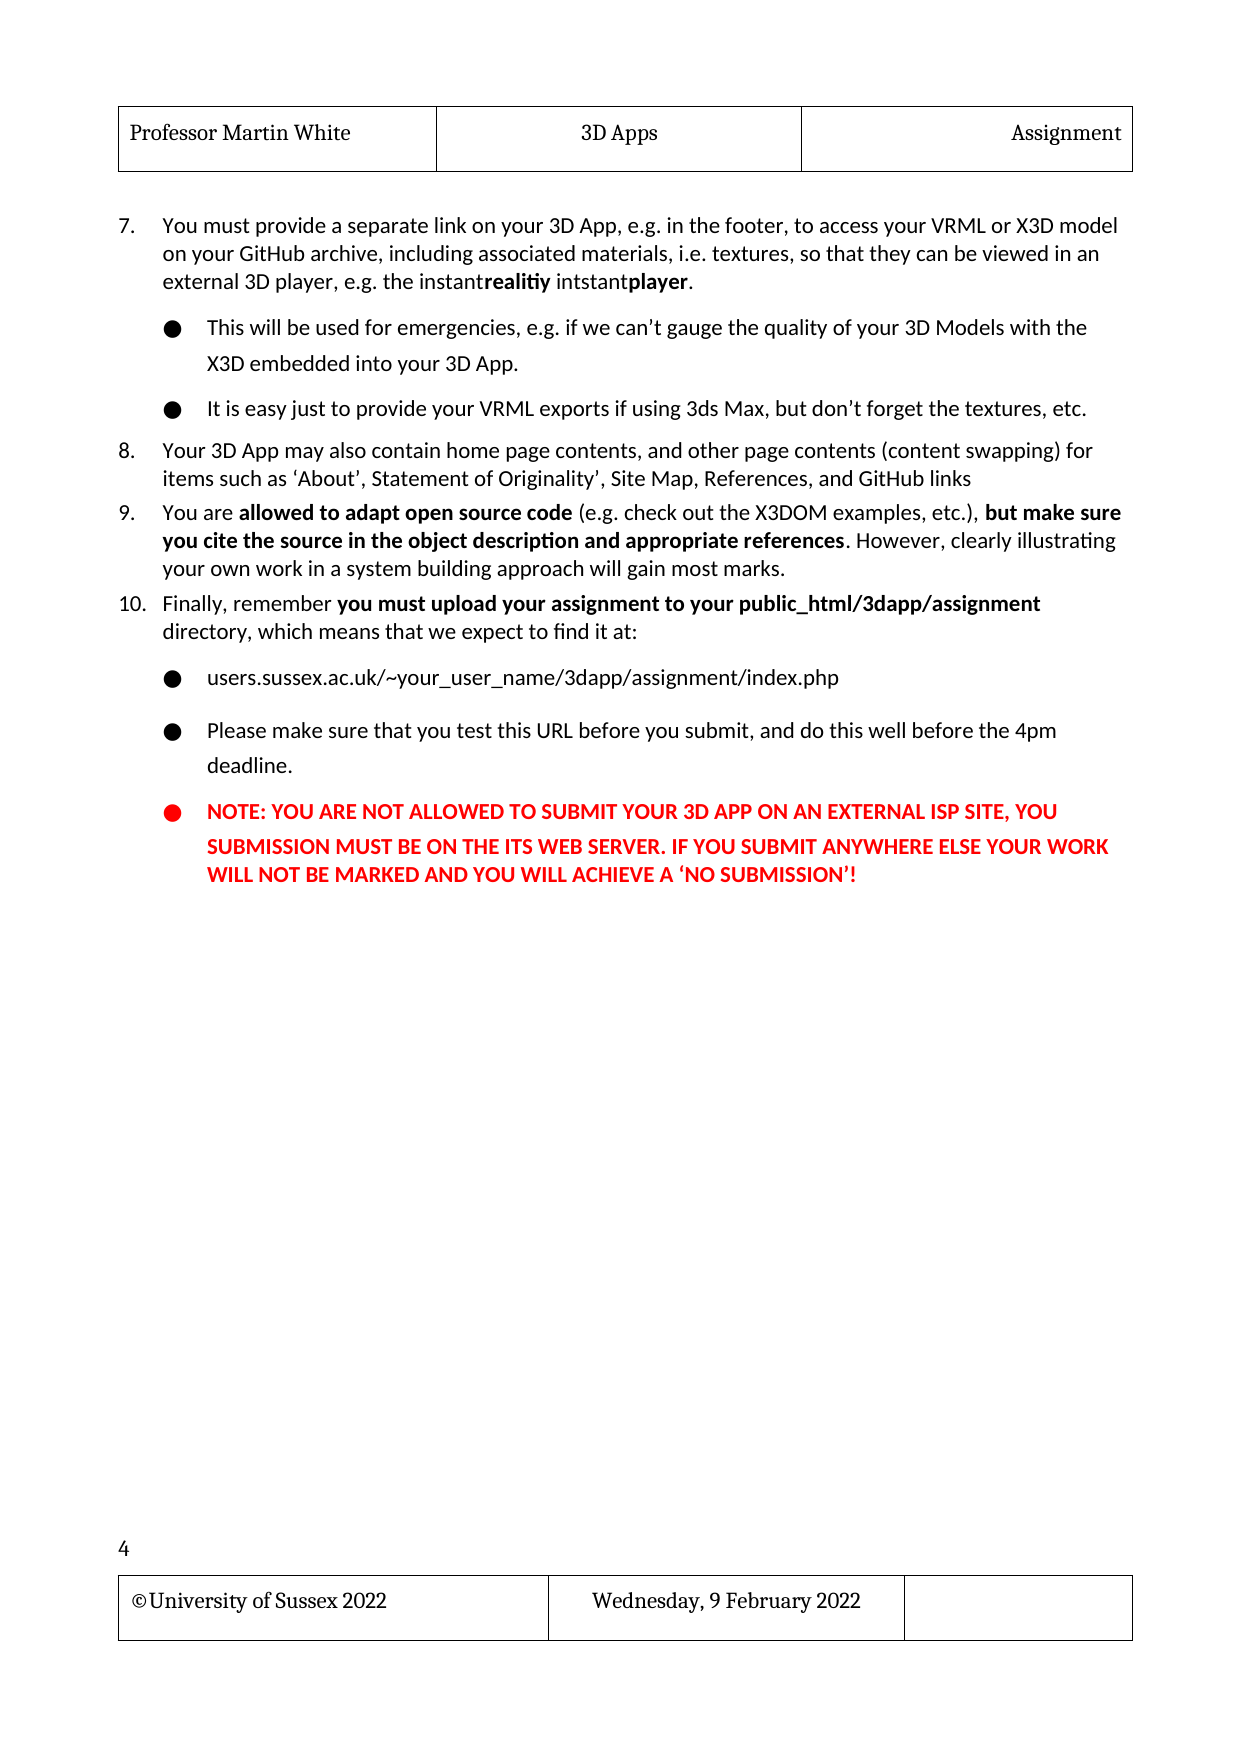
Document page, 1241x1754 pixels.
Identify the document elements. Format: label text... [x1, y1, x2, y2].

list You must provide a separate link on your 3D App, e.g. in the footer, to access your VRML or X3D model on your GitHub archive, including associated materials, i.e. textures, so that they can be viewed in an external 3D player, e.g. the instantrealitiy intstantplayer. [118, 211, 1122, 295]
list You are allowed to adapt open source code (e.g. check out the X3DOM examples, etc.), but make sure you cite the source in the object description and appropriate references. However, clearly illustrating your own work in a system building approach will gain most marks. [118, 498, 1122, 582]
list It is easy just to provide your VRML exports if using 3ds Max, but don’t forget the textures, etc. [162, 383, 1122, 430]
list Your 3D App may also contain home page contents, and other page contents (content swapping) for items such as ‘About’, Statement of Originality’, Site Map, References, and GitHub links [118, 436, 1122, 492]
list Please make sure that you test this URL before you submit, and do this well before the 4pm deadline. [162, 704, 1122, 779]
list users.sussex.ac.uk/~your_user_name/3dapp/assignment/index.php [162, 651, 1122, 698]
list This will be used for emergencies, e.g. if we can’t gauge the quality of your 3D Models with the X3D embedded into your 3D App. [162, 302, 1122, 377]
list Finally, remember you must upload your assignment to your public_html/3dapp/assignment directory, which means that we expect to find it at: [118, 589, 1122, 645]
list NOTE: YOU ARE NOT ALLOWED TO SUBMIT YOUR 3D APP ON AN EXTERNAL ISP SITE, YOU SUBMISSION MUST BE ON THE ITS WEB SERVER. IF YOU SUBMIT ANYWHERE ELSE YOUR WORK WILL NOT BE MARKED AND YOU WILL ACHIEVE A ‘NO SUBMISSION’! [162, 786, 1122, 888]
